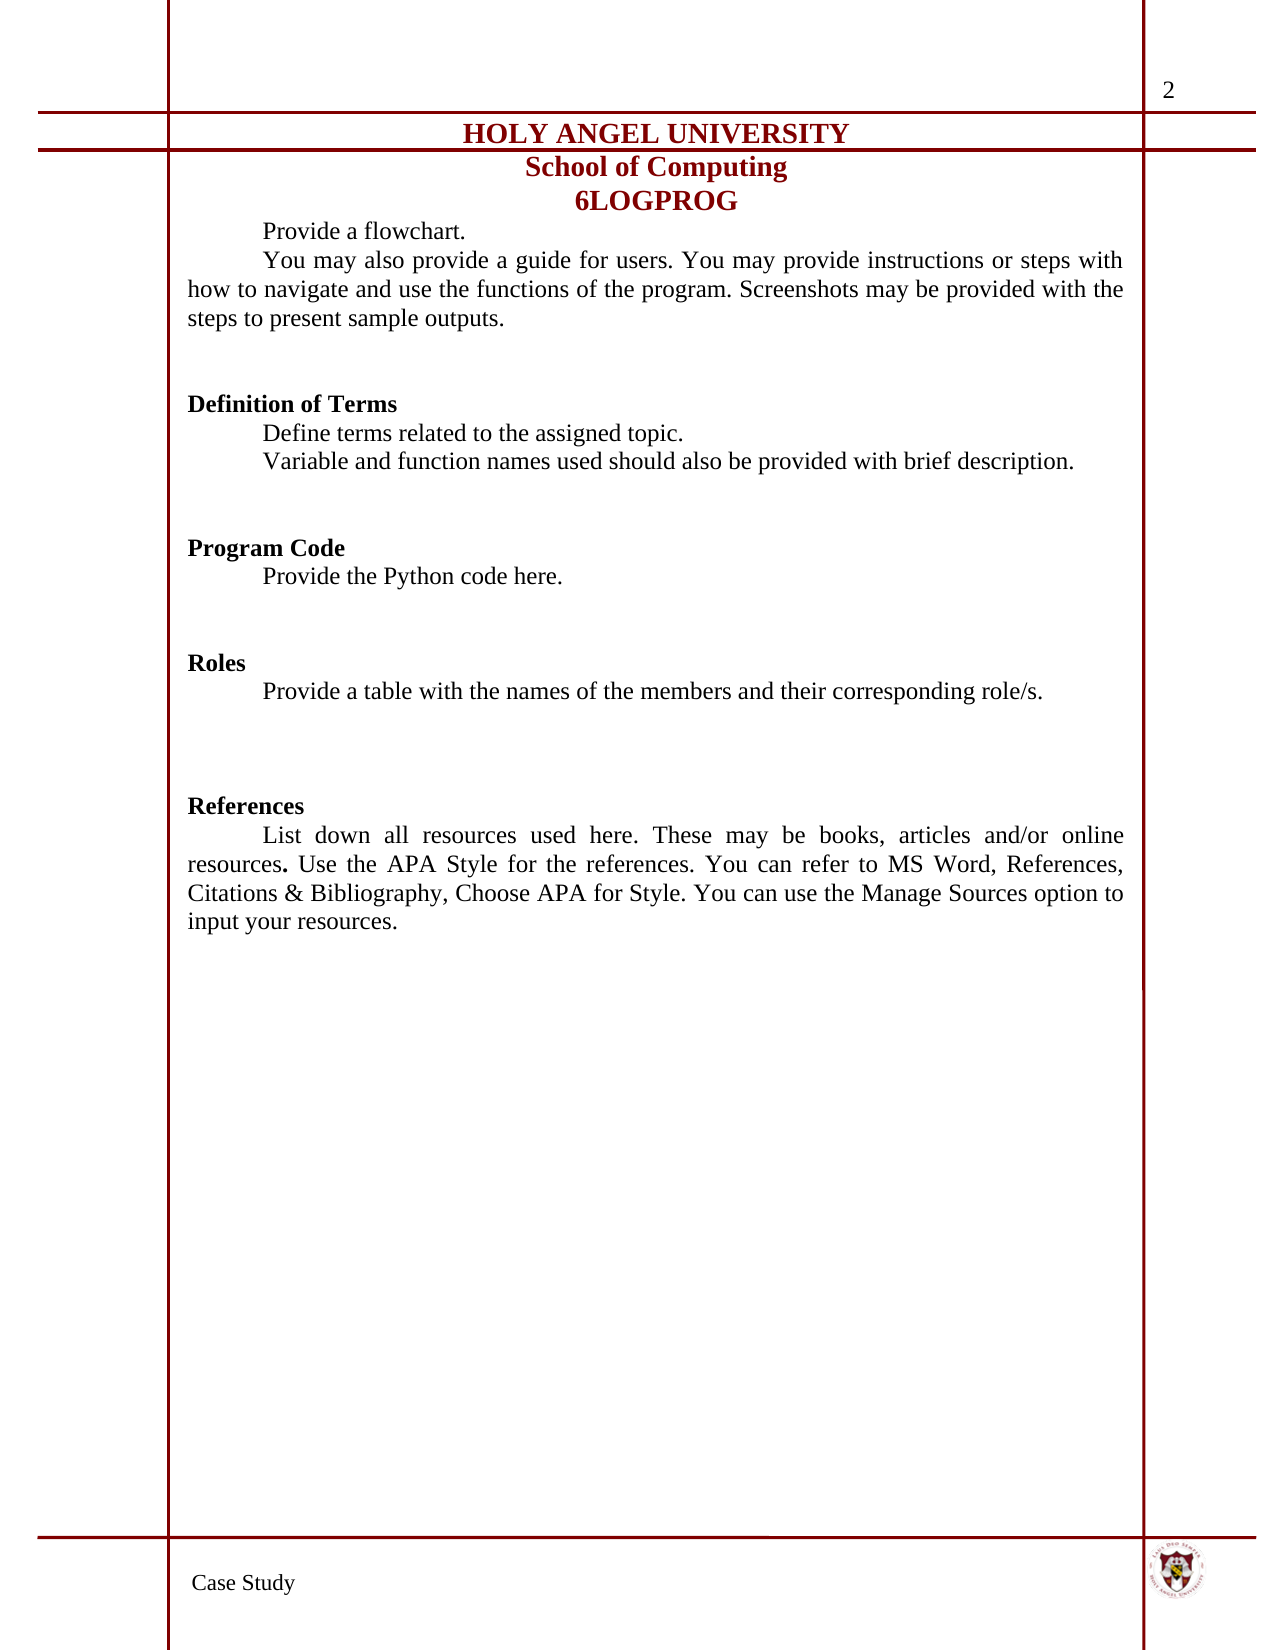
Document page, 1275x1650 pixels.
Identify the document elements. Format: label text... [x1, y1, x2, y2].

picture [1146, 1539, 1207, 1600]
text List down all resources used here. These may be books, articles and/or online resources. Use the APA Style for the references. You can refer to MS Word, References, Citations & Bibliography, Choose APA for Style. You can use the Manage Sources option to input your resources. [187, 820, 1125, 935]
text Definition of Terms [187, 389, 1125, 418]
text Roles [187, 648, 1125, 676]
text Provide the Python code here. [187, 561, 1125, 590]
text Provide a table with the names of the members and their corresponding role/s. [187, 676, 1125, 705]
text Program Code [187, 533, 1125, 561]
text You may also provide a guide for users. You may provide instructions or steps with how to navigate and use the functions of the program. Screenshots may be provided with the steps to present sample outputs. [187, 245, 1125, 331]
text Define terms related to the assigned topic. [187, 418, 1125, 446]
text References [187, 791, 1125, 820]
text Variable and function names used should also be provided with brief description. [187, 446, 1125, 475]
text Provide a flowchart. [187, 216, 1125, 245]
